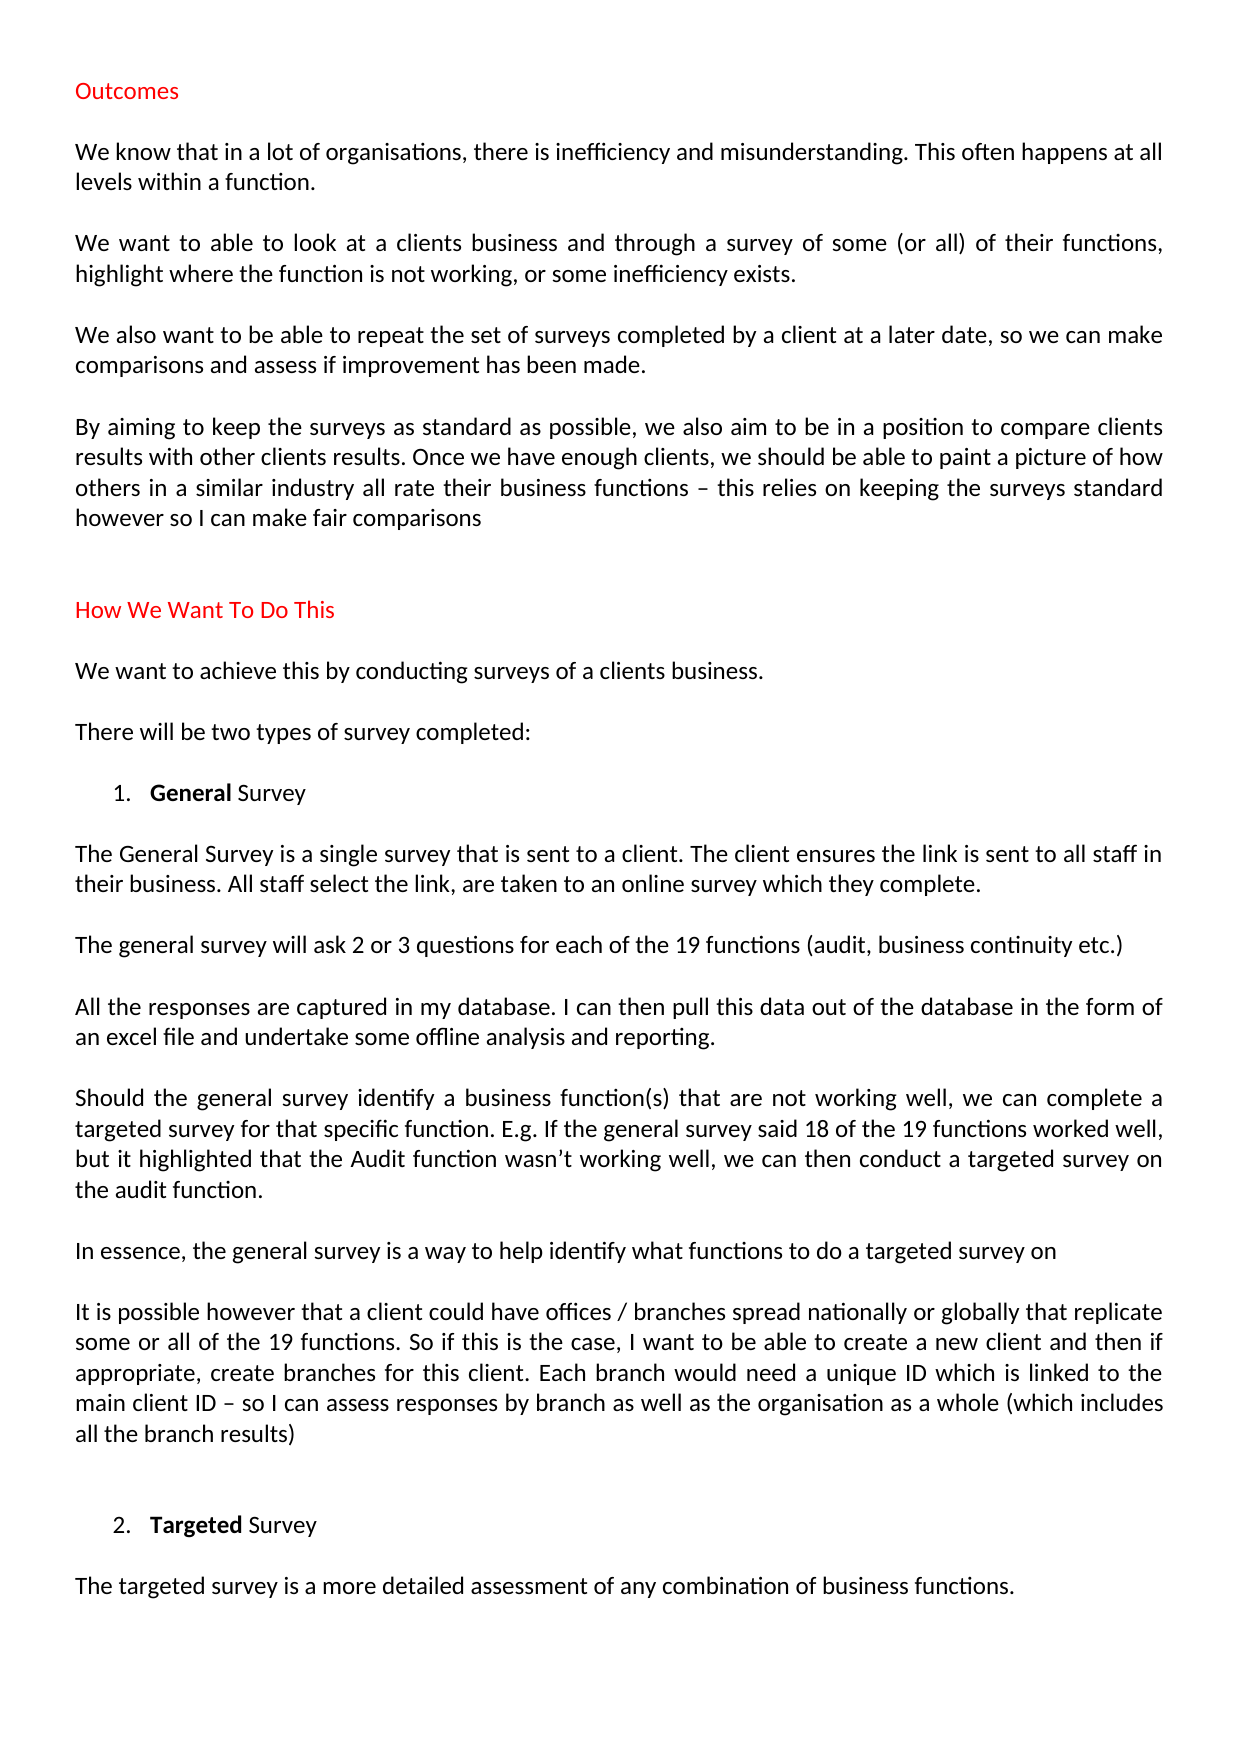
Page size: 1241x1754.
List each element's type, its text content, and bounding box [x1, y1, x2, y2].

text The general survey will ask 2 or 3 questions for each of the 19 functions (audit, business continuity etc.) [75, 929, 1165, 960]
text It is possible however that a client could have offices / branches spread nationally or globally that replicate some or all of the 19 functions. So if this is the case, I want to be able to create a new client and then if appropriate, create branches for this client. Each branch would need a unique ID which is linked to the main client ID – so I can assess responses by branch as well as the organisation as a whole (which includes all the branch results) [75, 1296, 1165, 1448]
text Should the general survey identify a business function(s) that are not working well, we can complete a targeted survey for that specific function. E.g. If the general survey said 18 of the 19 functions worked well, but it highlighted that the Audit function wasn’t working well, we can then conduct a targeted survey on the audit function. [75, 1082, 1165, 1204]
text All the responses are captured in my database. I can then pull this data out of the database in the form of an excel file and undertake some offline analysis and reporting. [75, 991, 1165, 1052]
text There will be two types of survey completed: [75, 716, 1165, 746]
text The targeted survey is a more detailed assessment of any combination of business functions. [75, 1571, 1165, 1601]
text By aiming to keep the surveys as standard as possible, we also aim to be in a position to compare clients results with other clients results. Once we have enough clients, we should be able to paint a picture of how others in a similar industry all rate their business functions – this relies on keeping the surveys standard however so I can make fair comparisons [75, 411, 1165, 533]
text We know that in a lot of organisations, there is inefficiency and misunderstanding. This often happens at all levels within a function. [75, 136, 1165, 197]
text Outcomes [75, 75, 1165, 106]
list General Survey [112, 777, 1165, 807]
text In essence, the general survey is a way to help identify what functions to do a targeted survey on [75, 1235, 1165, 1265]
text How We Want To Do This [75, 594, 1165, 624]
text We want to achieve this by conducting surveys of a clients business. [75, 655, 1165, 685]
text We want to able to look at a clients business and through a survey of some (or all) of their functions, highlight where the function is not working, or some inefficiency exists. [75, 228, 1165, 289]
list Targeted Survey [112, 1509, 1165, 1540]
text The General Survey is a single survey that is sent to a client. The client ensures the link is sent to all staff in their business. All staff select the link, are taken to an online survey which they complete. [75, 838, 1165, 899]
text We also want to be able to repeat the set of surveys completed by a client at a later date, so we can make comparisons and assess if improvement has been made. [75, 319, 1165, 380]
